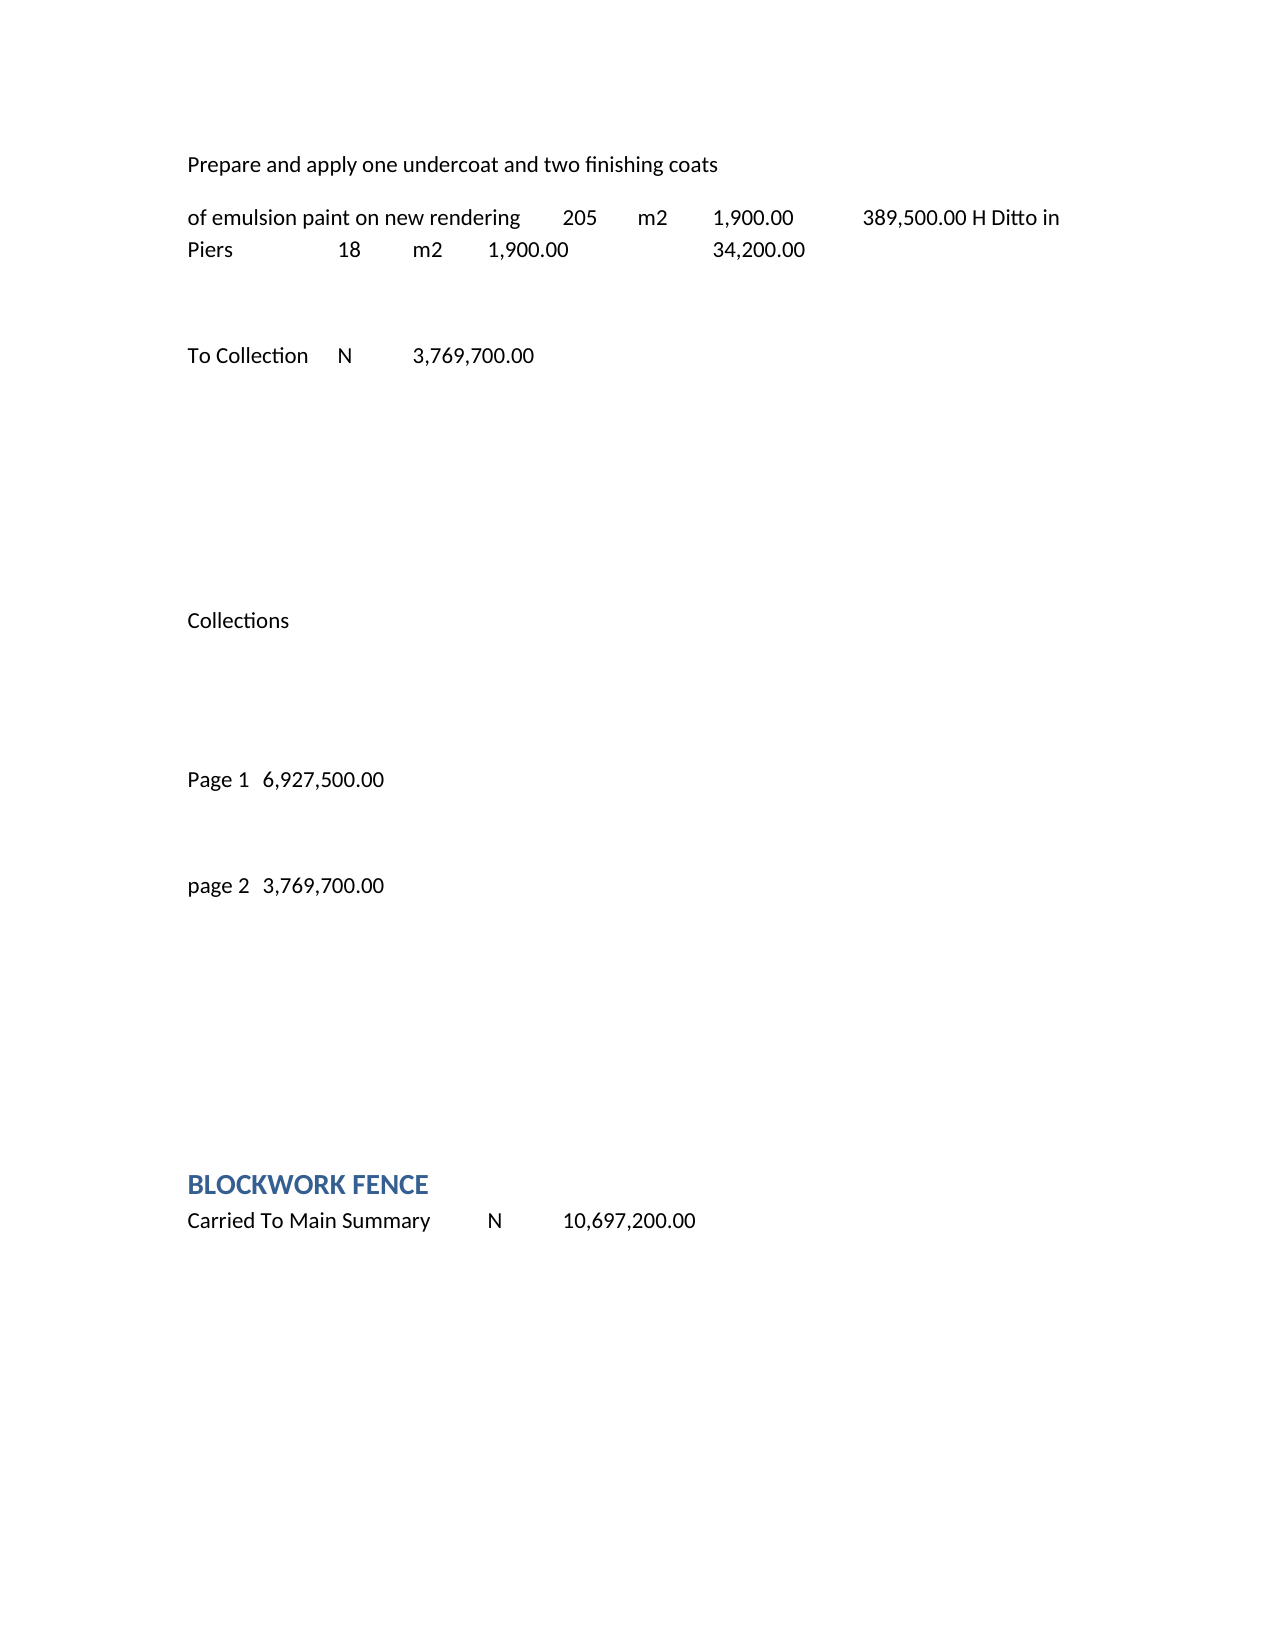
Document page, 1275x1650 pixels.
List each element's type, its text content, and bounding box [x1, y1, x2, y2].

text To Collection N 3,769,700.00 [187, 341, 1087, 369]
text Page 1 6,927,500.00 [187, 765, 1087, 793]
text page 2 3,769,700.00 [187, 871, 1087, 899]
text Carried To Main Summary N 10,697,200.00 [187, 1207, 1087, 1235]
text Prepare and apply one undercoat and two finishing coats [187, 150, 1087, 178]
subtitle BLOCKWORK FENCE [187, 1166, 1087, 1201]
text Collections [187, 606, 1087, 634]
text of emulsion paint on new rendering 205 m2 1,900.00 389,500.00 H Ditto in Piers 18 m2 1,900.00 34,200.00 [187, 203, 1087, 263]
